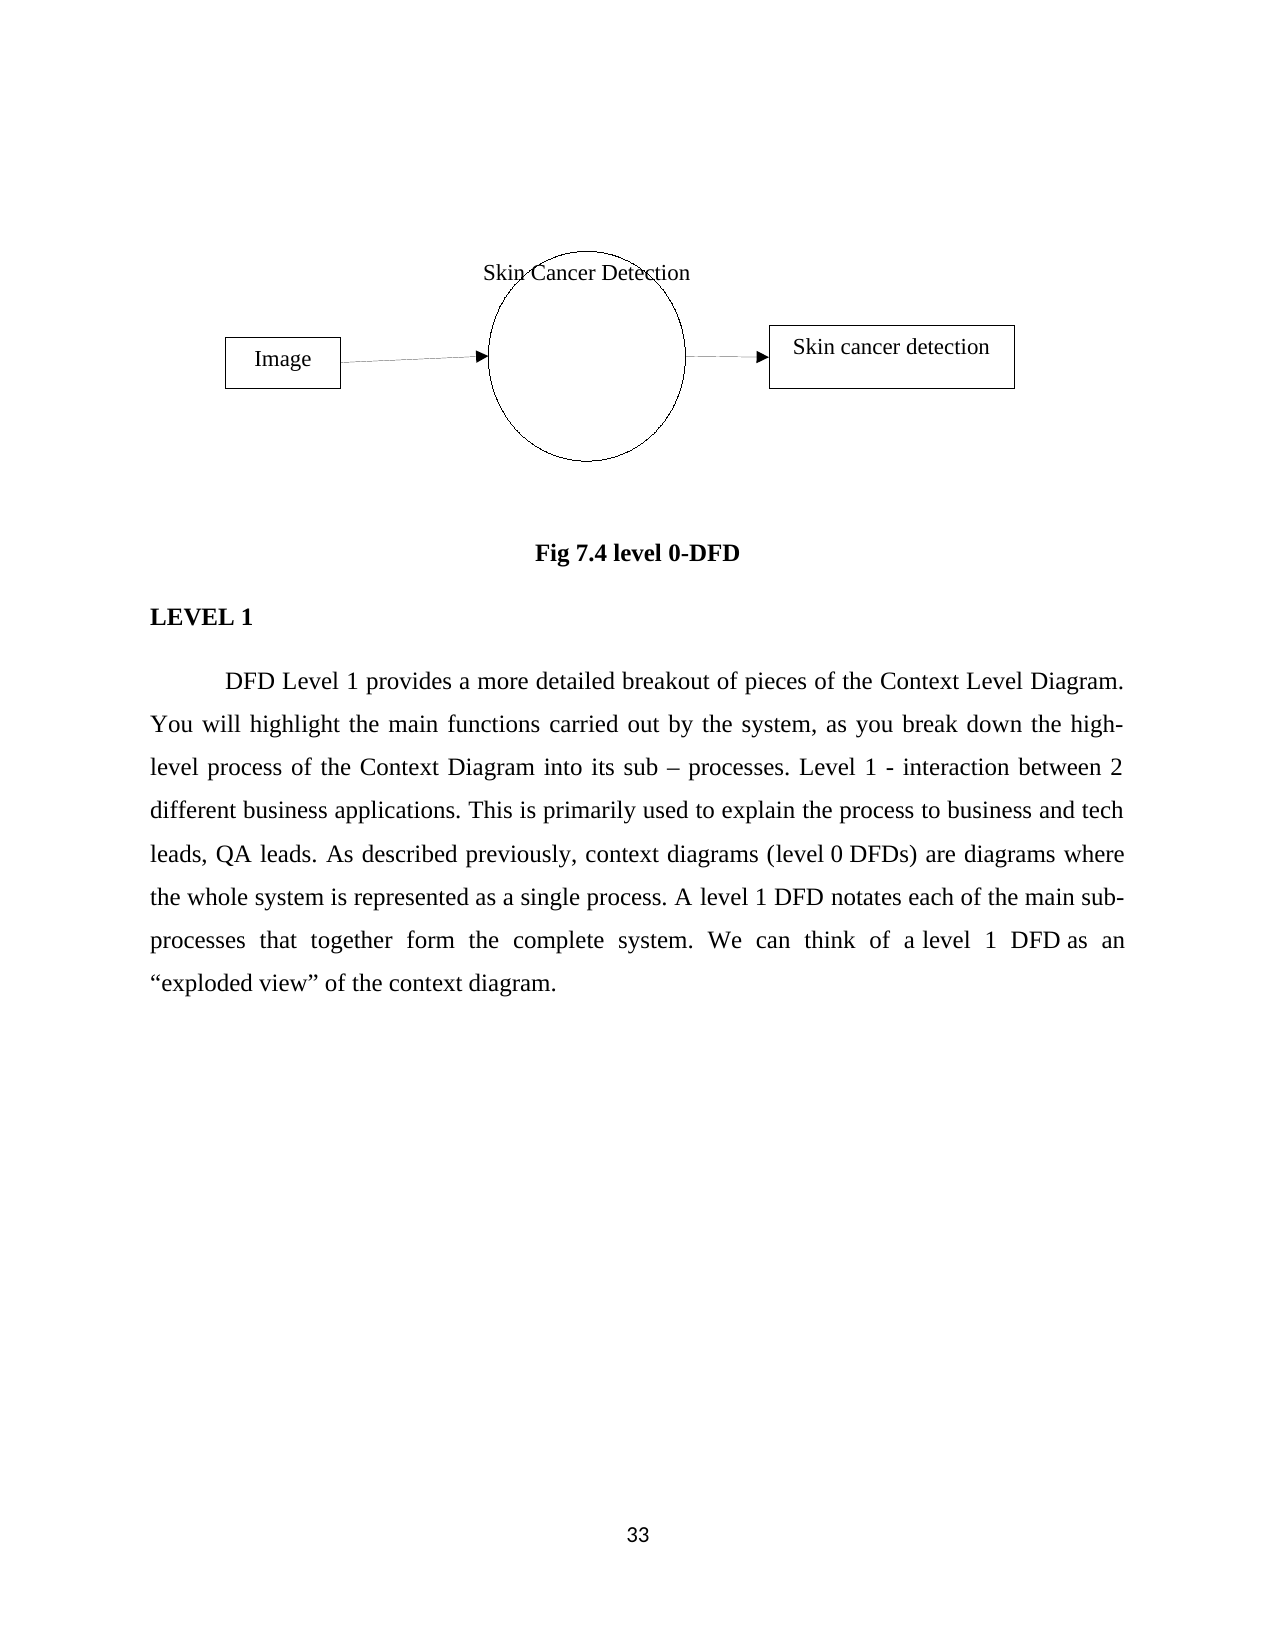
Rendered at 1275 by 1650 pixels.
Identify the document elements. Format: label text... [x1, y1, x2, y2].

text LEVEL 1 [150, 602, 1125, 631]
text Fig 7.4 level 0-DFD [150, 538, 1125, 567]
text DFD Level 1 provides a more detailed breakout of pieces of the Context Level Diagram. You will highlight the main functions carried out by the system, as you break down the high-level process of the Context Diagram into its sub – processes. Level 1 - interaction between 2 different business applications. This is primarily used to explain the process to business and tech leads, QA leads. As described previously, context diagrams (level 0 DFDs) are diagrams where the whole system is represented as a single process. A level 1 DFD notates each of the main sub-processes that together form the complete system. We can think of a level 1 DFD as an “exploded view” of the context diagram. [150, 666, 1125, 925]
text DFD Level 1 provides a more detailed breakout of pieces of the Context Level Diagram. You will highlight the main functions carried out by the system, as you break down the high-level process of the Context Diagram into its sub – processes. Level 1 - interaction between 2 different business applications. This is primarily used to explain the process to business and tech leads, QA leads. As described previously, context diagrams (level 0 DFDs) are diagrams where the whole system is represented as a single process. A level 1 DFD notates each of the main sub-processes that together form the complete system. We can think of a level 1 DFD as an “exploded view” of the context diagram. [150, 954, 1125, 997]
